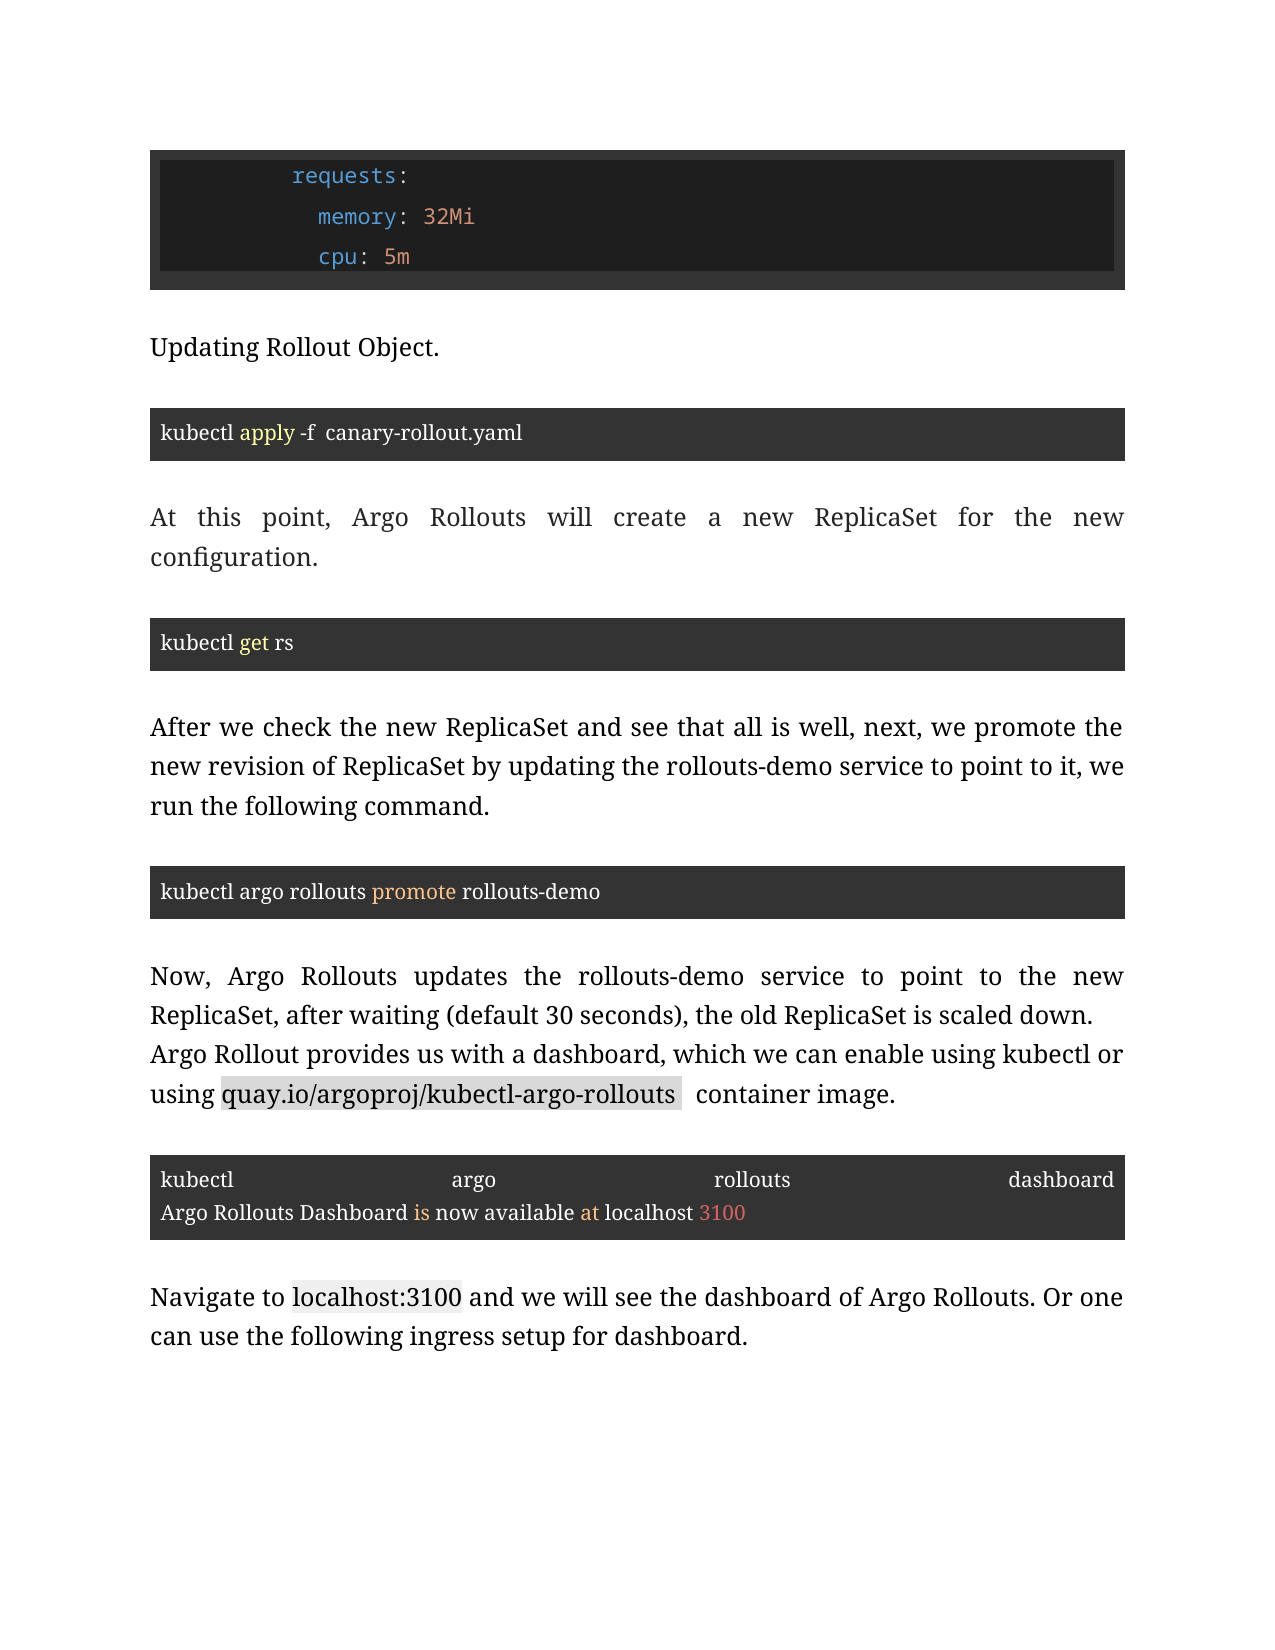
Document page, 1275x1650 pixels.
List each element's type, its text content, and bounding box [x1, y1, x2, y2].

text Updating Rollout Object. [150, 329, 1125, 363]
table_header kubectl argo rollouts promote rollouts-demo [150, 866, 1125, 919]
table_header kubectl apply -f canary-rollout.yaml [150, 408, 1125, 461]
text Argo Rollout provides us with a dashboard, which we can enable using kubectl or using quay.io/argoproj/kubectl-argo-rollouts container image. [150, 1037, 1125, 1110]
text Navigate to localhost:3100 and we will see the dashboard of Argo Rollouts. Or one can use the following ingress setup for dashboard. [150, 1279, 1125, 1353]
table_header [150, 150, 1125, 290]
table_header kubectl argo rollouts dashboard Argo Rollouts Dashboard is now available at localhost 3100 [150, 1155, 1125, 1240]
text Now, Argo Rollouts updates the rollouts-demo service to point to the new ReplicaSet, after waiting (default 30 seconds), the old ReplicaSet is scaled down. [150, 959, 1125, 1032]
table_header kubectl get rs [150, 618, 1125, 671]
text At this point, Argo Rollouts will create a new ReplicaSet for the new configuration. [150, 534, 1125, 573]
text After we check the new ReplicaSet and see that all is well, next, we promote the new revision of ReplicaSet by updating the rollouts-demo service to point to it, we run the following command. [150, 710, 1125, 822]
